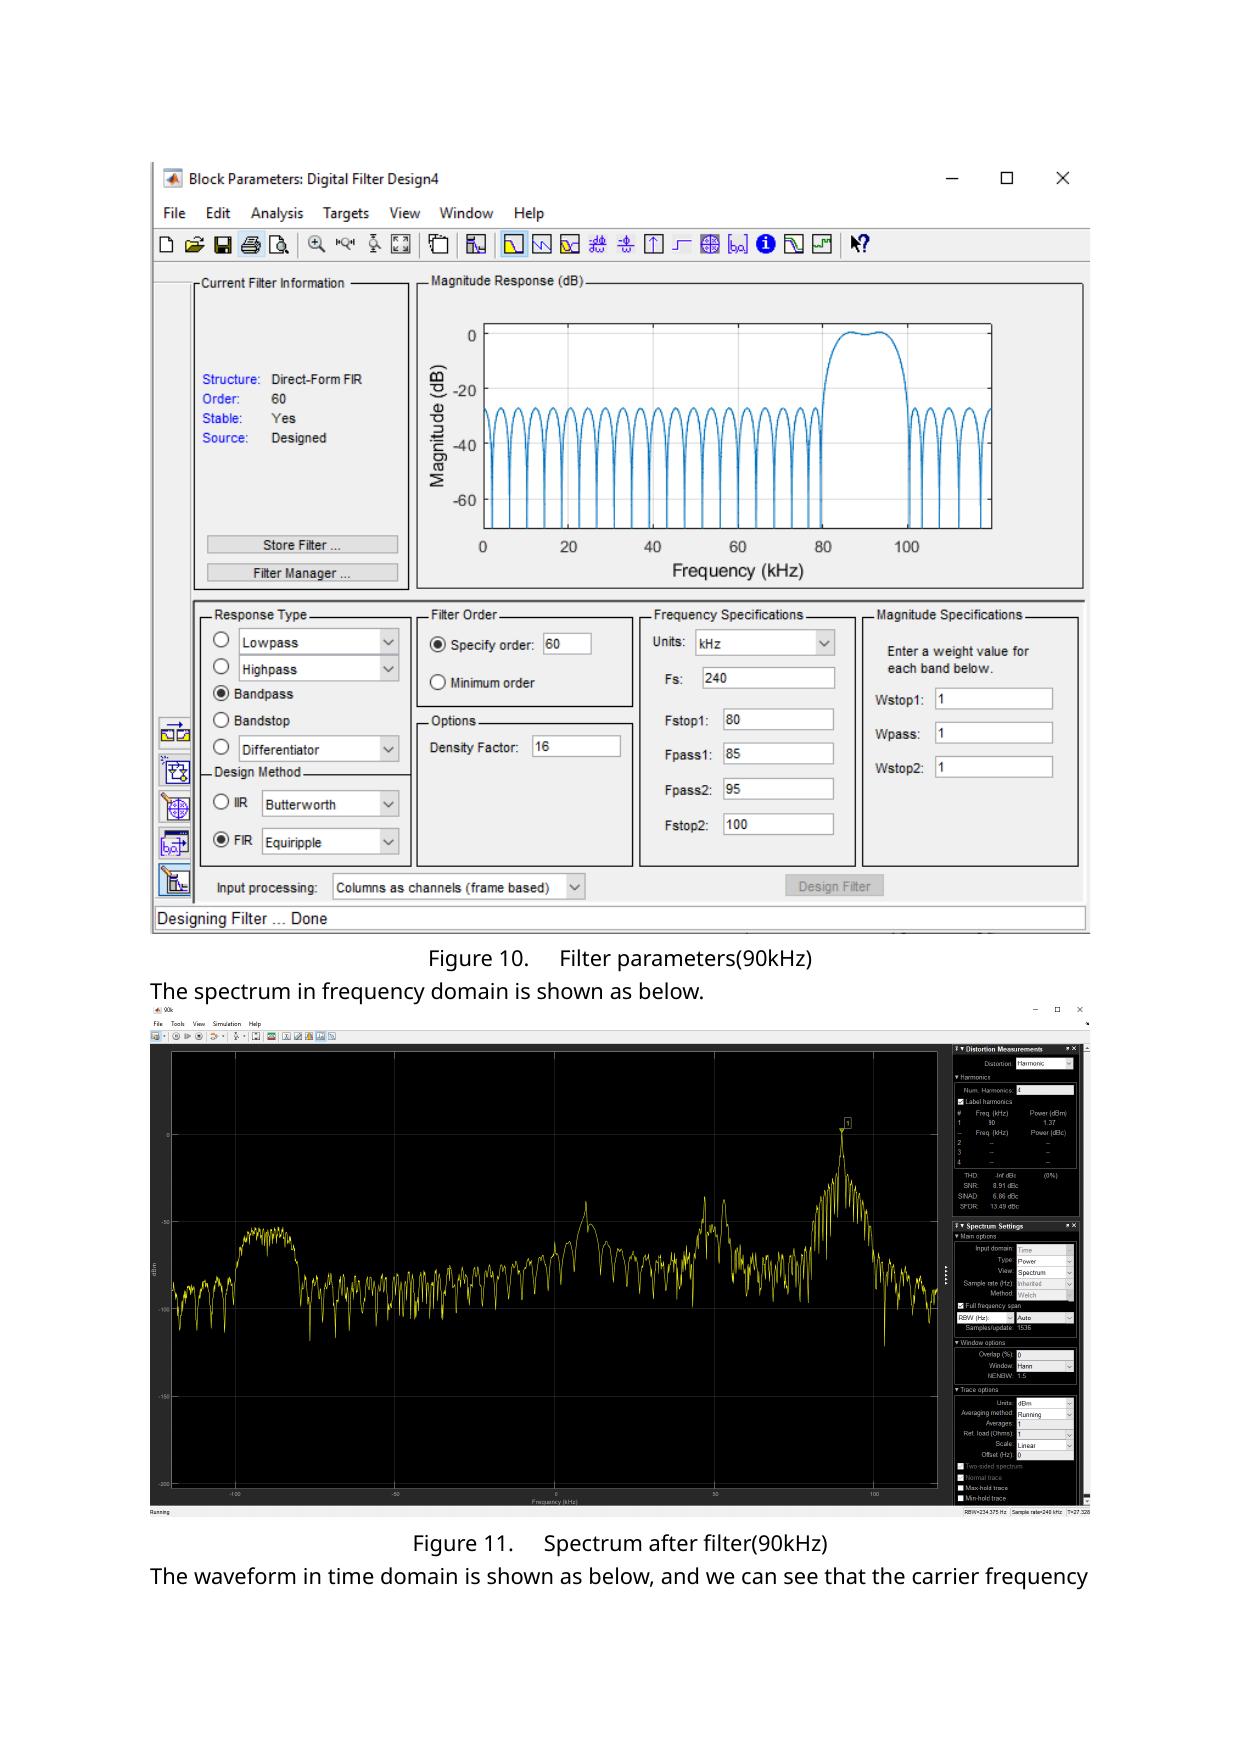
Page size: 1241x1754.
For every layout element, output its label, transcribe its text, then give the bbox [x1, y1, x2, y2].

list Filter parameters(90kHz) [150, 942, 1090, 974]
text The spectrum in frequency domain is shown as below. [150, 974, 1090, 1007]
list Spectrum after filter(90kHz) [150, 1527, 1090, 1559]
picture [150, 162, 1091, 934]
picture [150, 1007, 1091, 1517]
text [150, 1559, 1090, 1592]
